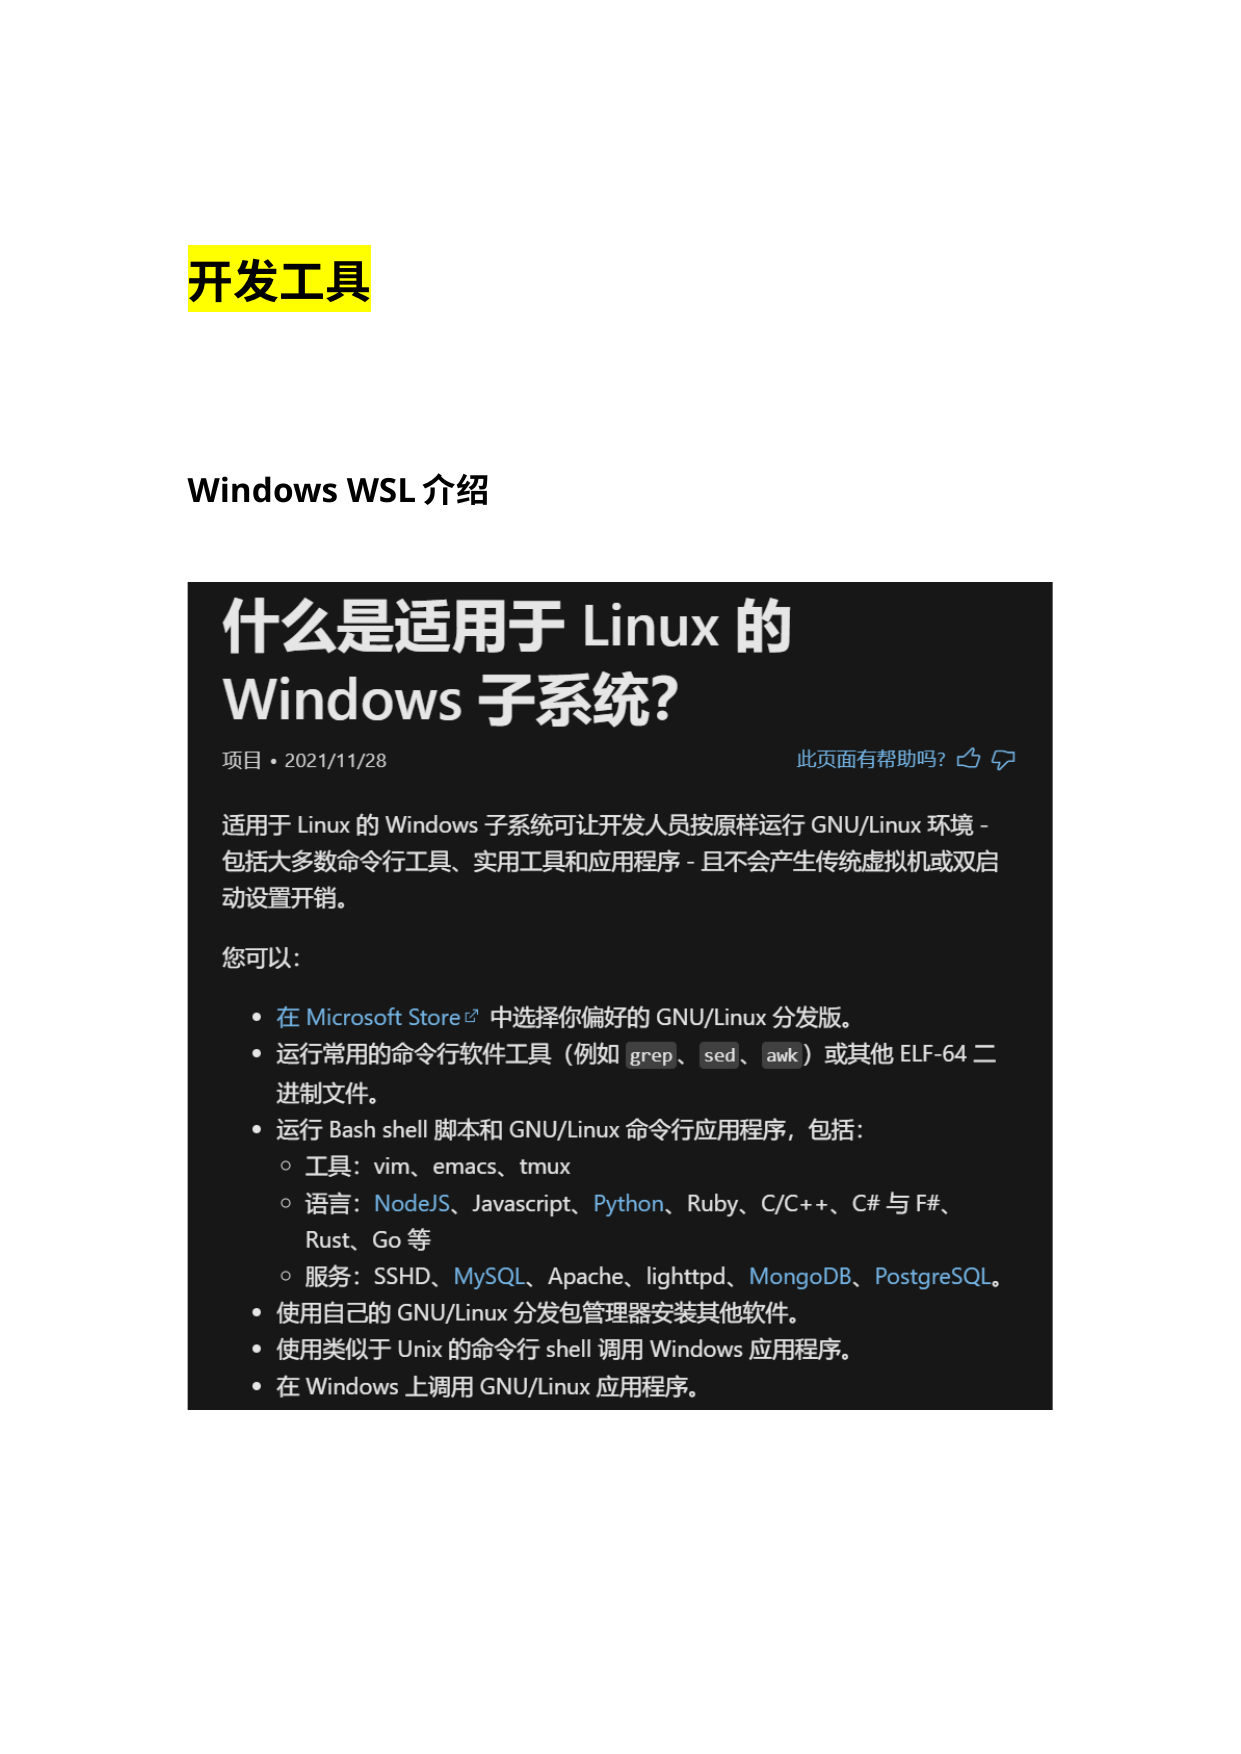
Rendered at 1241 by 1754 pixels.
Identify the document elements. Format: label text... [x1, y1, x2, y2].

picture [187, 582, 1053, 1410]
subtitle Windows WSL介绍 [187, 455, 1053, 520]
subtitle 开发工具 [187, 230, 1053, 327]
